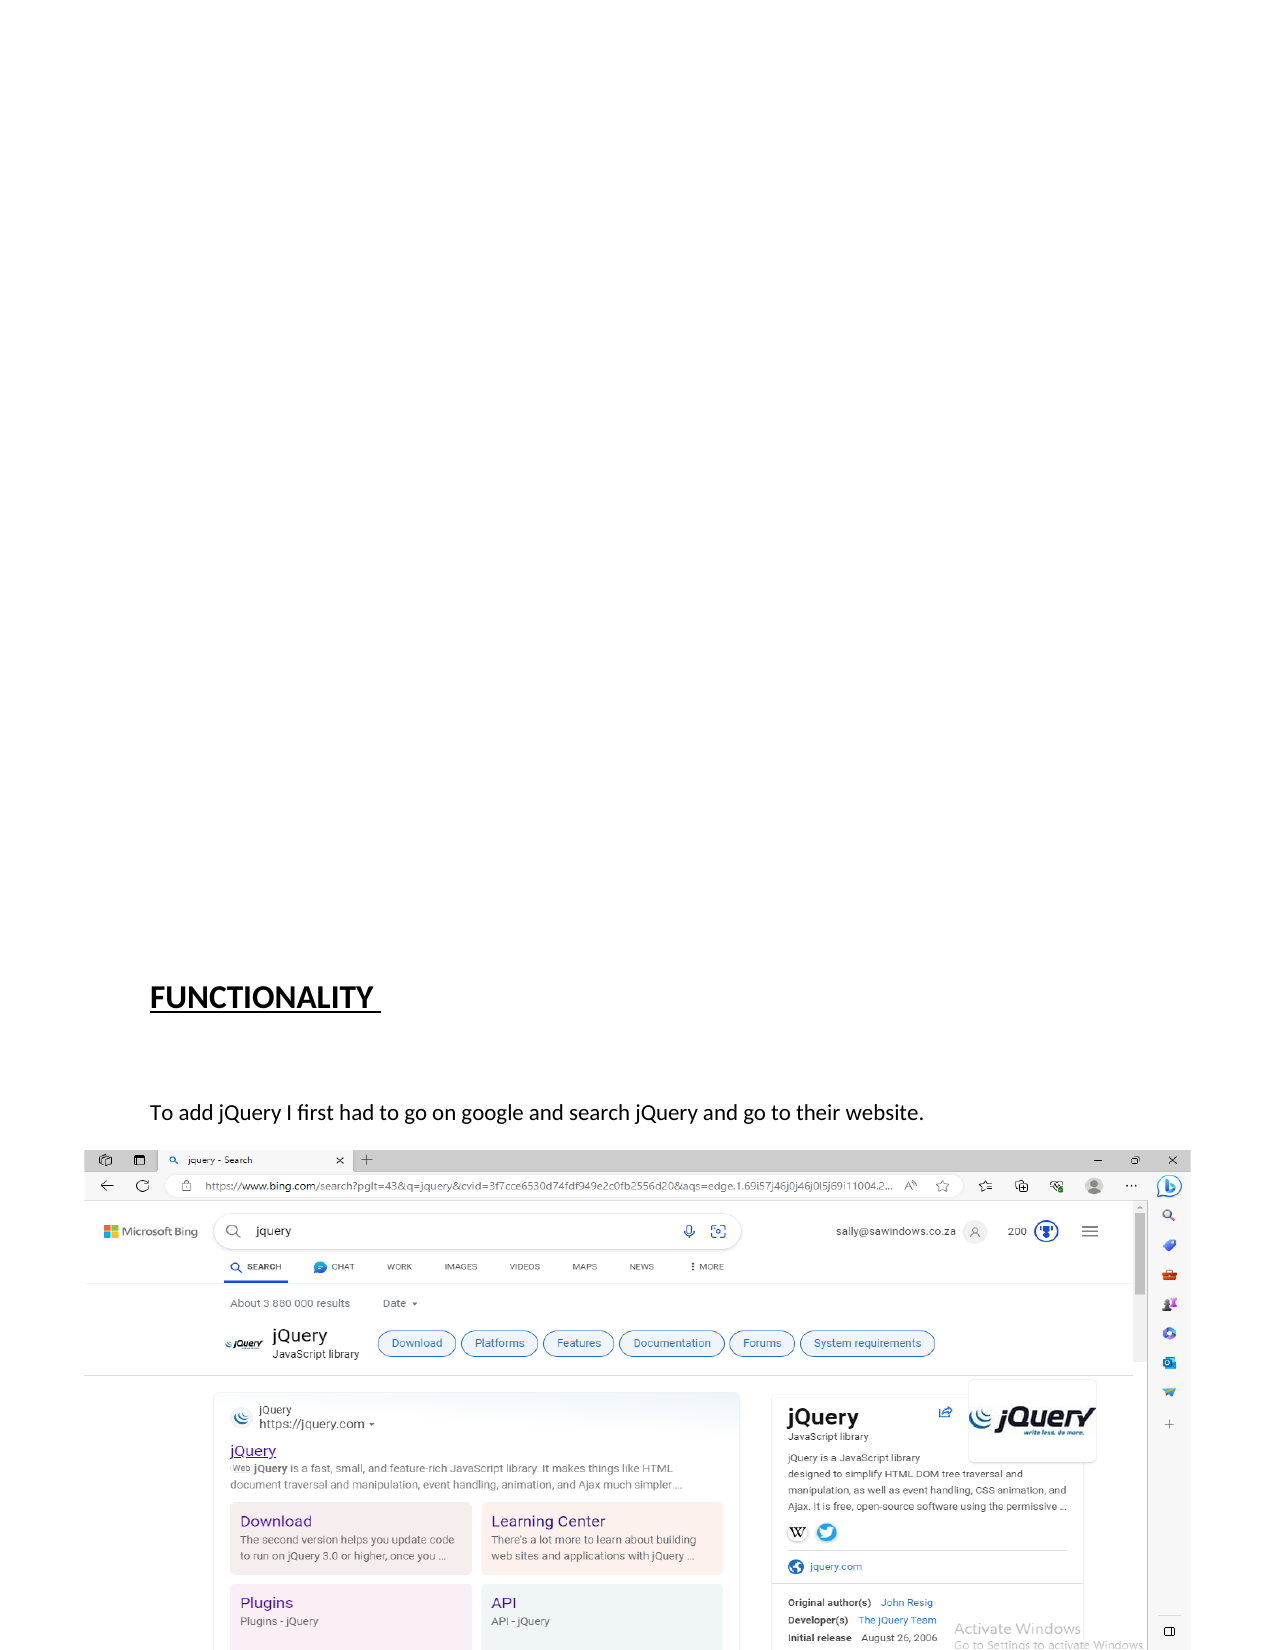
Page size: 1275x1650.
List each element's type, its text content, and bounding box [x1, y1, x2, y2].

text To add jQuery I first had to go on google and search jQuery and go to their website. [150, 1098, 1125, 1126]
picture [84, 1150, 1191, 1650]
text FUNCTIONALITY [150, 977, 1125, 1017]
